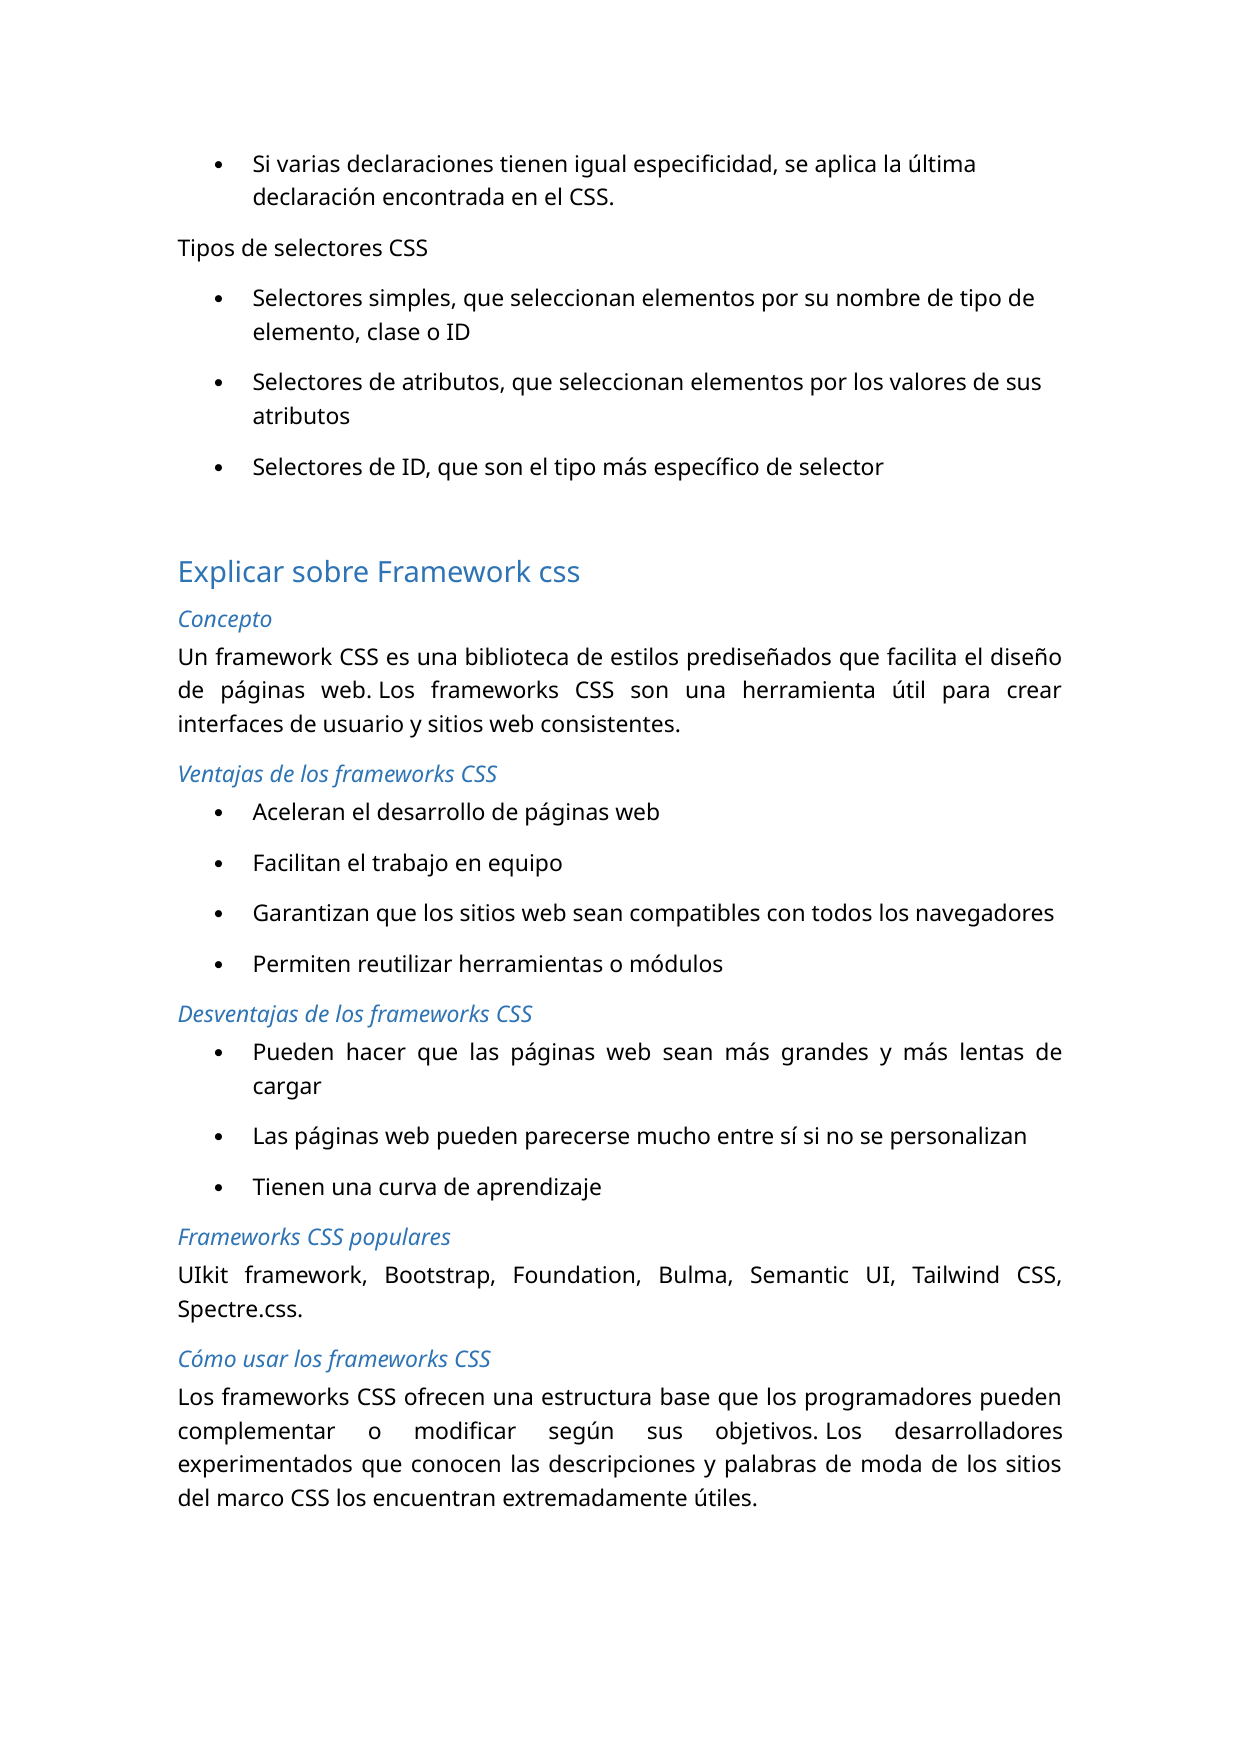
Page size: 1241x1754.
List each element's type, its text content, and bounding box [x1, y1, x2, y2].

text Un framework CSS es una biblioteca de estilos prediseñados que facilita el diseño de páginas web. Los frameworks CSS son una herramienta útil para crear interfaces de usuario y sitios web consistentes. [177, 640, 1063, 739]
list Si varias declaraciones tienen igual especificidad, se aplica la última declaración encontrada en el CSS. [215, 148, 1063, 213]
text Los frameworks CSS ofrecen una estructura base que los programadores pueden complementar o modificar según sus objetivos. Los desarrolladores experimentados que conocen las descripciones y palabras de moda de los sitios del marco CSS los encuentran extremadamente útiles. [177, 1381, 1063, 1513]
subtitle Cómo usar los frameworks CSS [177, 1343, 1063, 1374]
subtitle Frameworks CSS populares [177, 1221, 1063, 1252]
list Garantizan que los sitios web sean compatibles con todos los navegadores [215, 897, 1063, 928]
list Permiten reutilizar herramientas o módulos [215, 947, 1063, 979]
list Selectores de atributos, que seleccionan elementos por los valores de sus atributos [215, 366, 1063, 431]
subtitle Ventajas de los frameworks CSS [177, 758, 1063, 789]
list Facilitan el trabajo en equipo [215, 847, 1063, 878]
subtitle Concepto [177, 602, 1063, 634]
text Tipos de selectores CSS [177, 232, 1063, 263]
subtitle Explicar sobre Framework css [177, 551, 1063, 591]
list Pueden hacer que las páginas web sean más grandes y más lentas de cargar [215, 1036, 1063, 1101]
list Selectores de ID, que son el tipo más específico de selector [215, 451, 1063, 482]
list Selectores simples, que seleccionan elementos por su nombre de tipo de elemento, clase o ID [215, 282, 1063, 347]
text UIkit framework, Bootstrap, Foundation, Bulma, Semantic UI, Tailwind CSS, Spectre.css. [177, 1259, 1063, 1324]
list Tienen una curva de aprendizaje [215, 1170, 1063, 1202]
list Las páginas web pueden parecerse mucho entre sí si no se personalizan [215, 1120, 1063, 1151]
list Aceleran el desarrollo de páginas web [215, 796, 1063, 827]
subtitle Desventajas de los frameworks CSS [177, 998, 1063, 1029]
